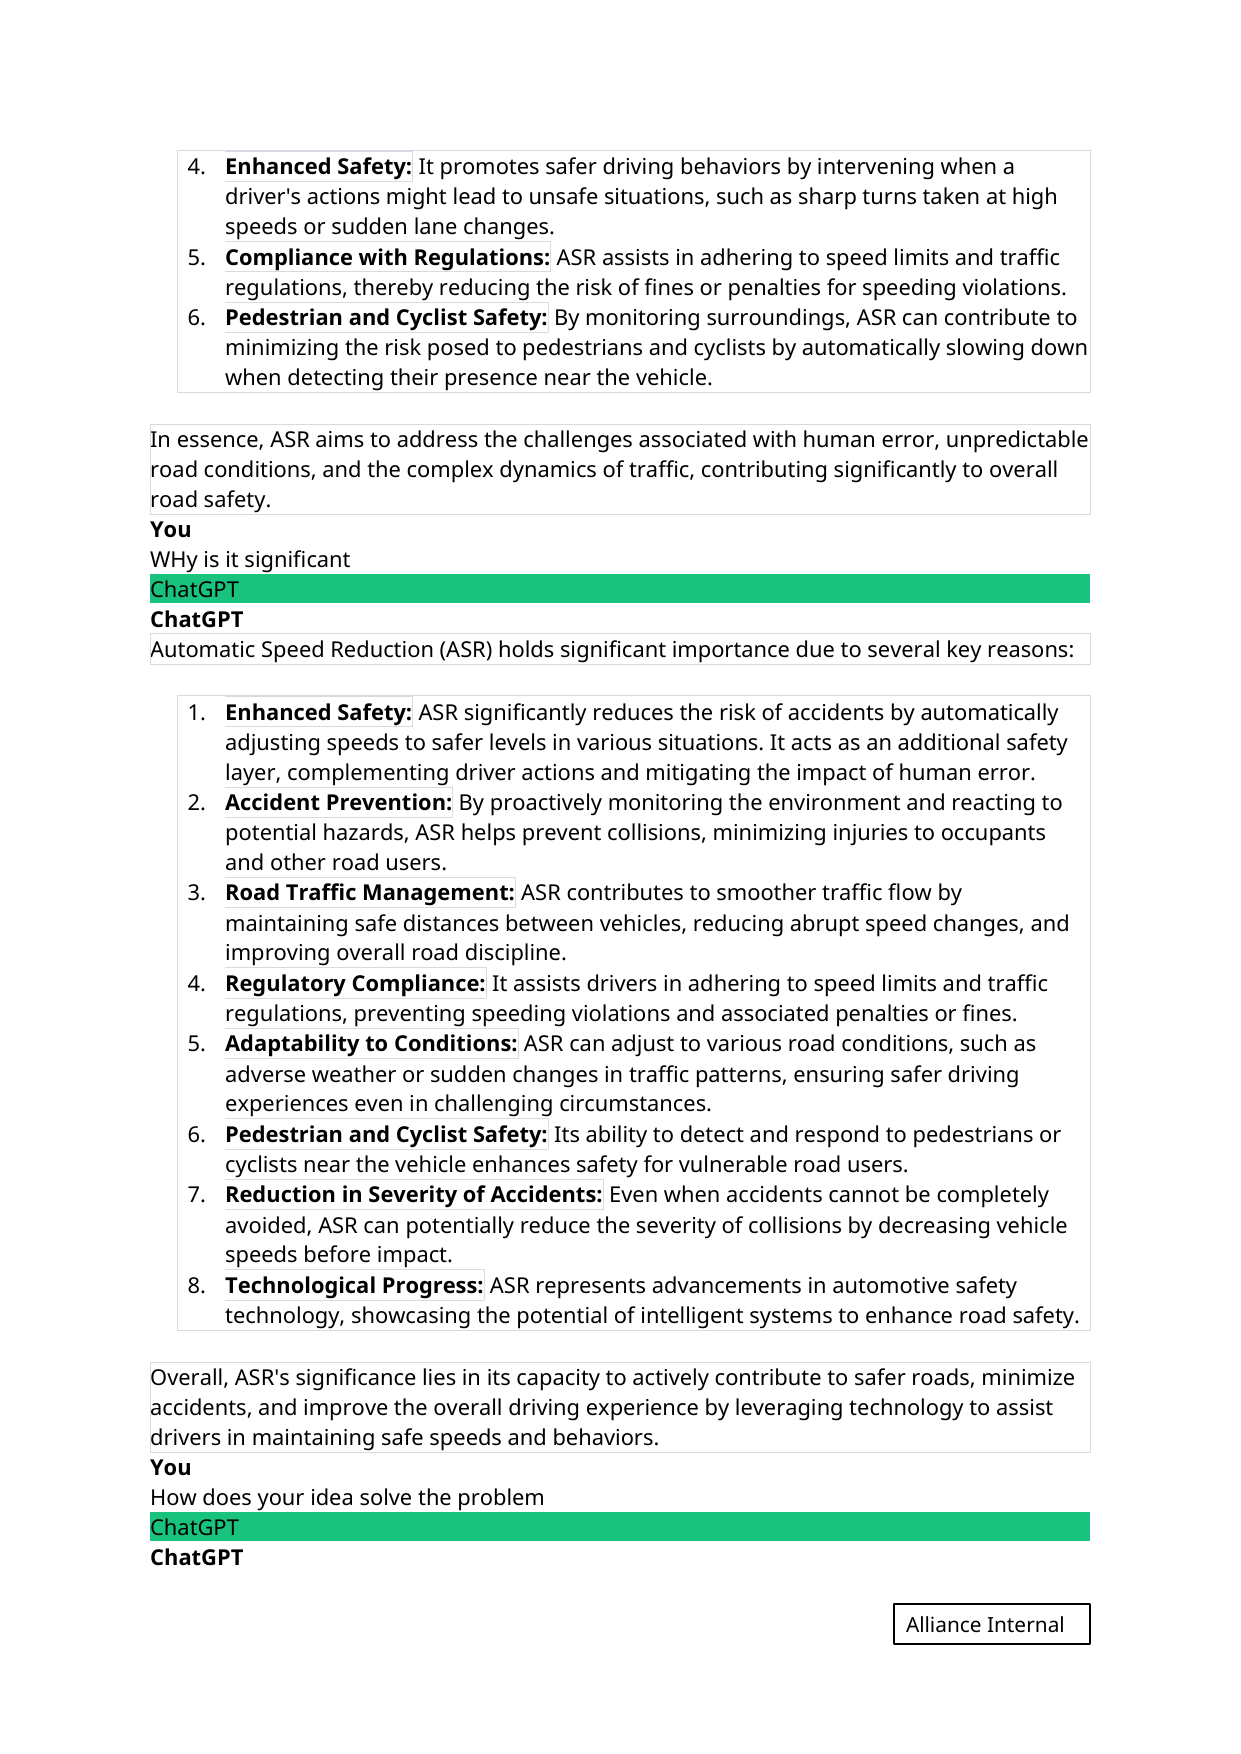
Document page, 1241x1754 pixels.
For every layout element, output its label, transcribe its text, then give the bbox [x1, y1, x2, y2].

text ChatGPT [150, 1512, 1090, 1541]
text ChatGPT [150, 603, 1090, 633]
text ChatGPT [150, 1541, 1090, 1571]
text You [150, 515, 1090, 544]
list Compliance with Regulations: ASR assists in adhering to speed limits and traffic regulations, thereby reducing the risk of fines or penalties for speeding violations. [178, 240, 1090, 301]
text How does your idea solve the problem [150, 1482, 1090, 1512]
list Pedestrian and Cyclist Safety: Its ability to detect and respond to pedestrians or cyclists near the vehicle enhances safety for vulnerable road users. [178, 1118, 1090, 1178]
text ChatGPT [150, 574, 1090, 603]
list Enhanced Safety: It promotes safer driving behaviors by intervening when a driver's actions might lead to unsafe situations, such as sharp turns taken at high speeds or sudden lane changes. [178, 151, 1090, 240]
list Adaptability to Conditions: ASR can adjust to various road conditions, such as adverse weather or sudden changes in traffic patterns, ensuring safer driving experiences even in challenging circumstances. [178, 1027, 1090, 1118]
text You [150, 1453, 1090, 1482]
list Enhanced Safety: ASR significantly reduces the risk of accidents by automatically adjusting speeds to safer levels in various situations. It acts as an additional safety layer, complementing driver actions and mitigating the impact of human error. [178, 696, 1090, 786]
text WHy is it significant [150, 544, 1090, 574]
text Overall, ASR's significance lies in its capacity to actively contribute to safer roads, minimize accidents, and improve the overall driving experience by leveraging technology to assist drivers in maintaining safe speeds and behaviors. [151, 1363, 1090, 1452]
list Regulatory Compliance: It assists drivers in adhering to speed limits and traffic regulations, preventing speeding violations and associated penalties or fines. [178, 967, 1090, 1027]
list Road Traffic Management: ASR contributes to smoother traffic flow by maintaining safe distances between vehicles, reducing abrupt speed changes, and improving overall road discipline. [178, 876, 1090, 967]
list Technological Progress: ASR represents advancements in automotive safety technology, showcasing the potential of intelligent systems to enhance road safety. [178, 1269, 1090, 1330]
text In essence, ASR aims to address the challenges associated with human error, unpredictable road conditions, and the complex dynamics of traffic, contributing significantly to overall road safety. [151, 425, 1090, 514]
list Accident Prevention: By proactively monitoring the environment and reacting to potential hazards, ASR helps prevent collisions, minimizing injuries to occupants and other road users. [178, 786, 1090, 876]
text Automatic Speed Reduction (ASR) holds significant importance due to several key reasons: [151, 634, 1090, 664]
list Reduction in Severity of Accidents: Even when accidents cannot be completely avoided, ASR can potentially reduce the severity of collisions by decreasing vehicle speeds before impact. [178, 1178, 1090, 1269]
list Pedestrian and Cyclist Safety: By monitoring surroundings, ASR can contribute to minimizing the risk posed to pedestrians and cyclists by automatically slowing down when detecting their presence near the vehicle. [178, 301, 1090, 392]
